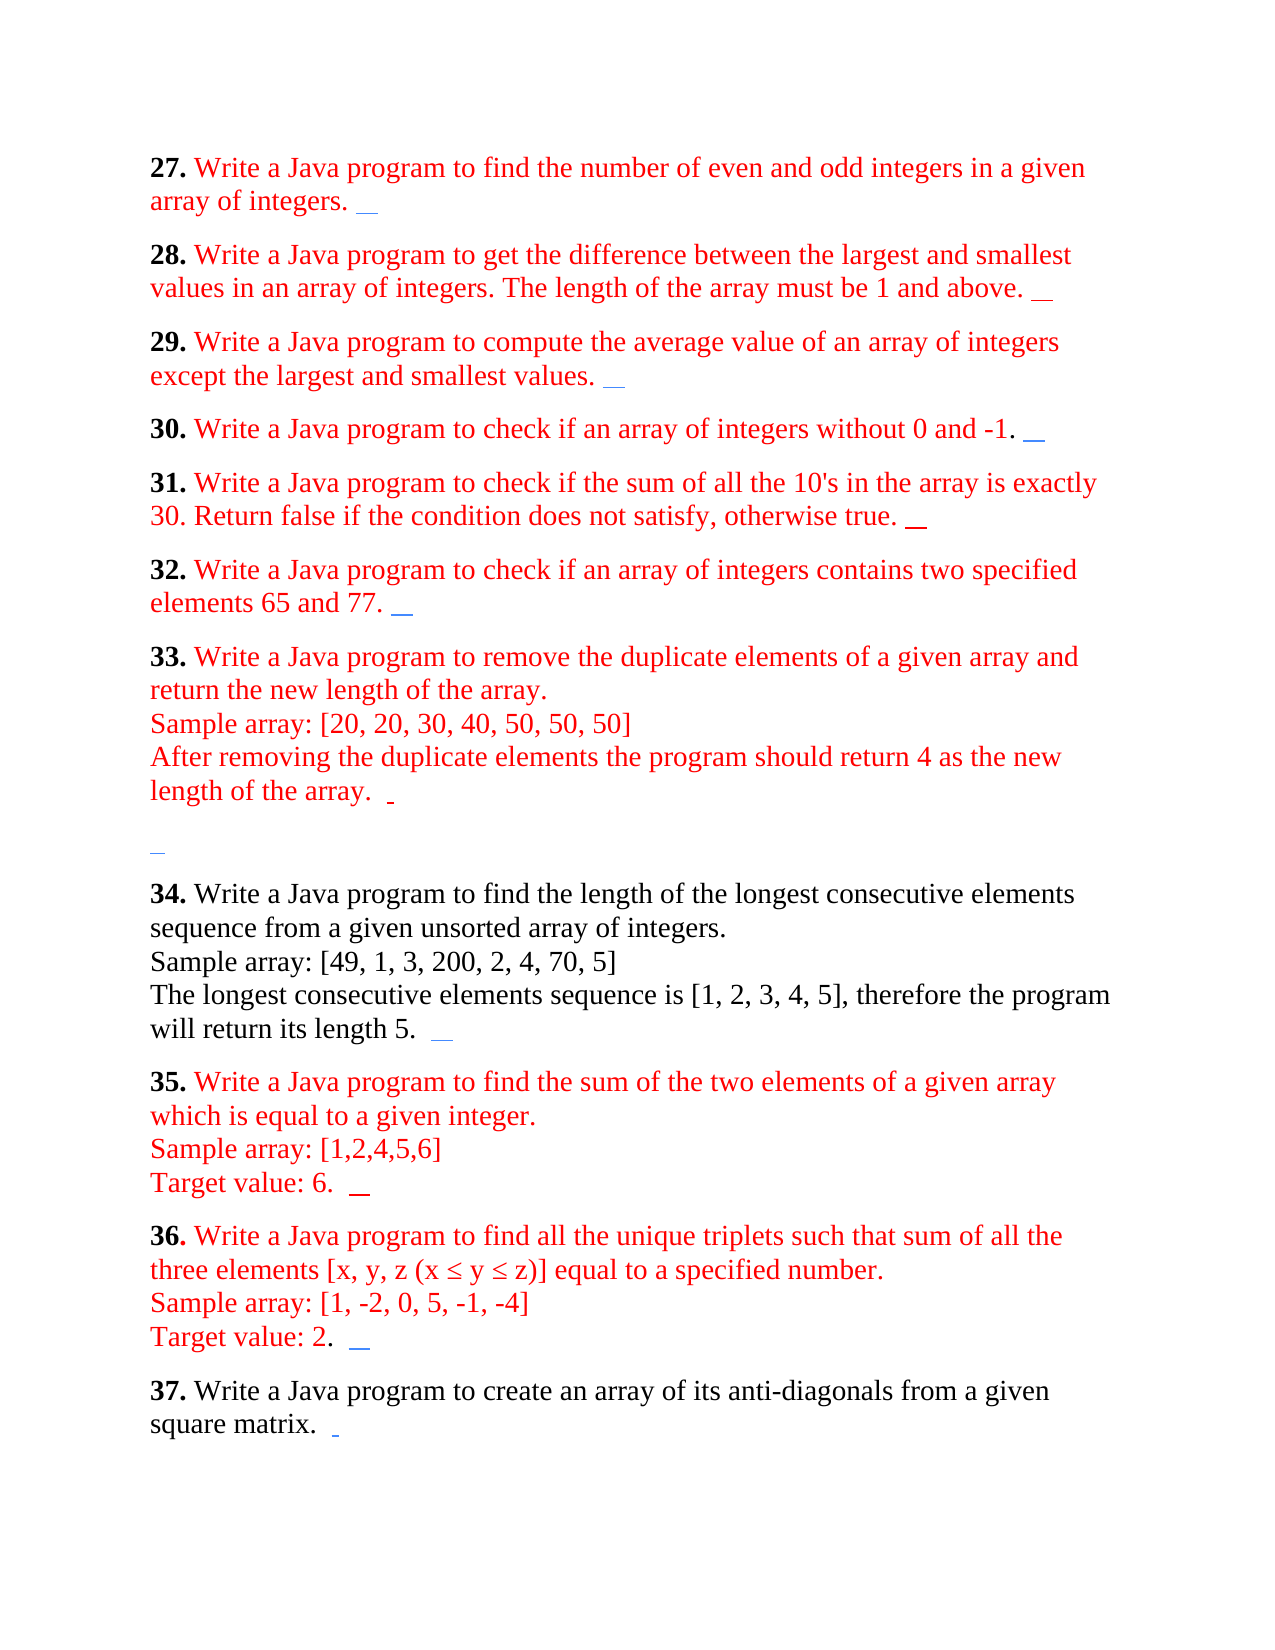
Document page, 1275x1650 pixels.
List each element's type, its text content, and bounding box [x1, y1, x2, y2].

text 28. Write a Java program to get the difference between the largest and smallest values in an array of integers. The length of the array must be 1 and above. [150, 237, 1125, 304]
text 33. Write a Java program to remove the duplicate elements of a given array and return the new length of the array. Sample array: [20, 20, 30, 40, 50, 50, 50] After removing the duplicate elements the program should return 4 as the new length of the array. [150, 639, 1125, 807]
text 34. Write a Java program to find the length of the longest consecutive elements sequence from a given unsorted array of integers. Sample array: [49, 1, 3, 200, 2, 4, 70, 5] The longest consecutive elements sequence is [1, 2, 3, 4, 5], therefore the program will return its length 5. [150, 877, 1125, 1044]
text 30. Write a Java program to check if an array of integers without 0 and -1. [150, 411, 1125, 445]
text 36. Write a Java program to find all the unique triplets such that sum of all the three elements [x, y, z (x ≤ y ≤ z)] equal to a specified number. Sample array: [1, -2, 0, 5, -1, -4] Target value: 2. [150, 1218, 1125, 1353]
text 32. Write a Java program to check if an array of integers contains two specified elements 65 and 77. [150, 552, 1125, 619]
text 35. Write a Java program to find the sum of the two elements of a given array which is equal to a given integer. Sample array: [1,2,4,5,6] Target value: 6. [150, 1064, 1125, 1198]
text 29. Write a Java program to compute the average value of an array of integers except the largest and smallest values. [150, 324, 1125, 391]
text 37. Write a Java program to create an array of its anti-diagonals from a given square matrix. [150, 1373, 1125, 1440]
text 27. Write a Java program to find the number of even and odd integers in a given array of integers. [150, 150, 1125, 217]
text 31. Write a Java program to check if the sum of all the 10's in the array is exactly 30. Return false if the condition does not satisfy, otherwise true. [150, 465, 1125, 532]
